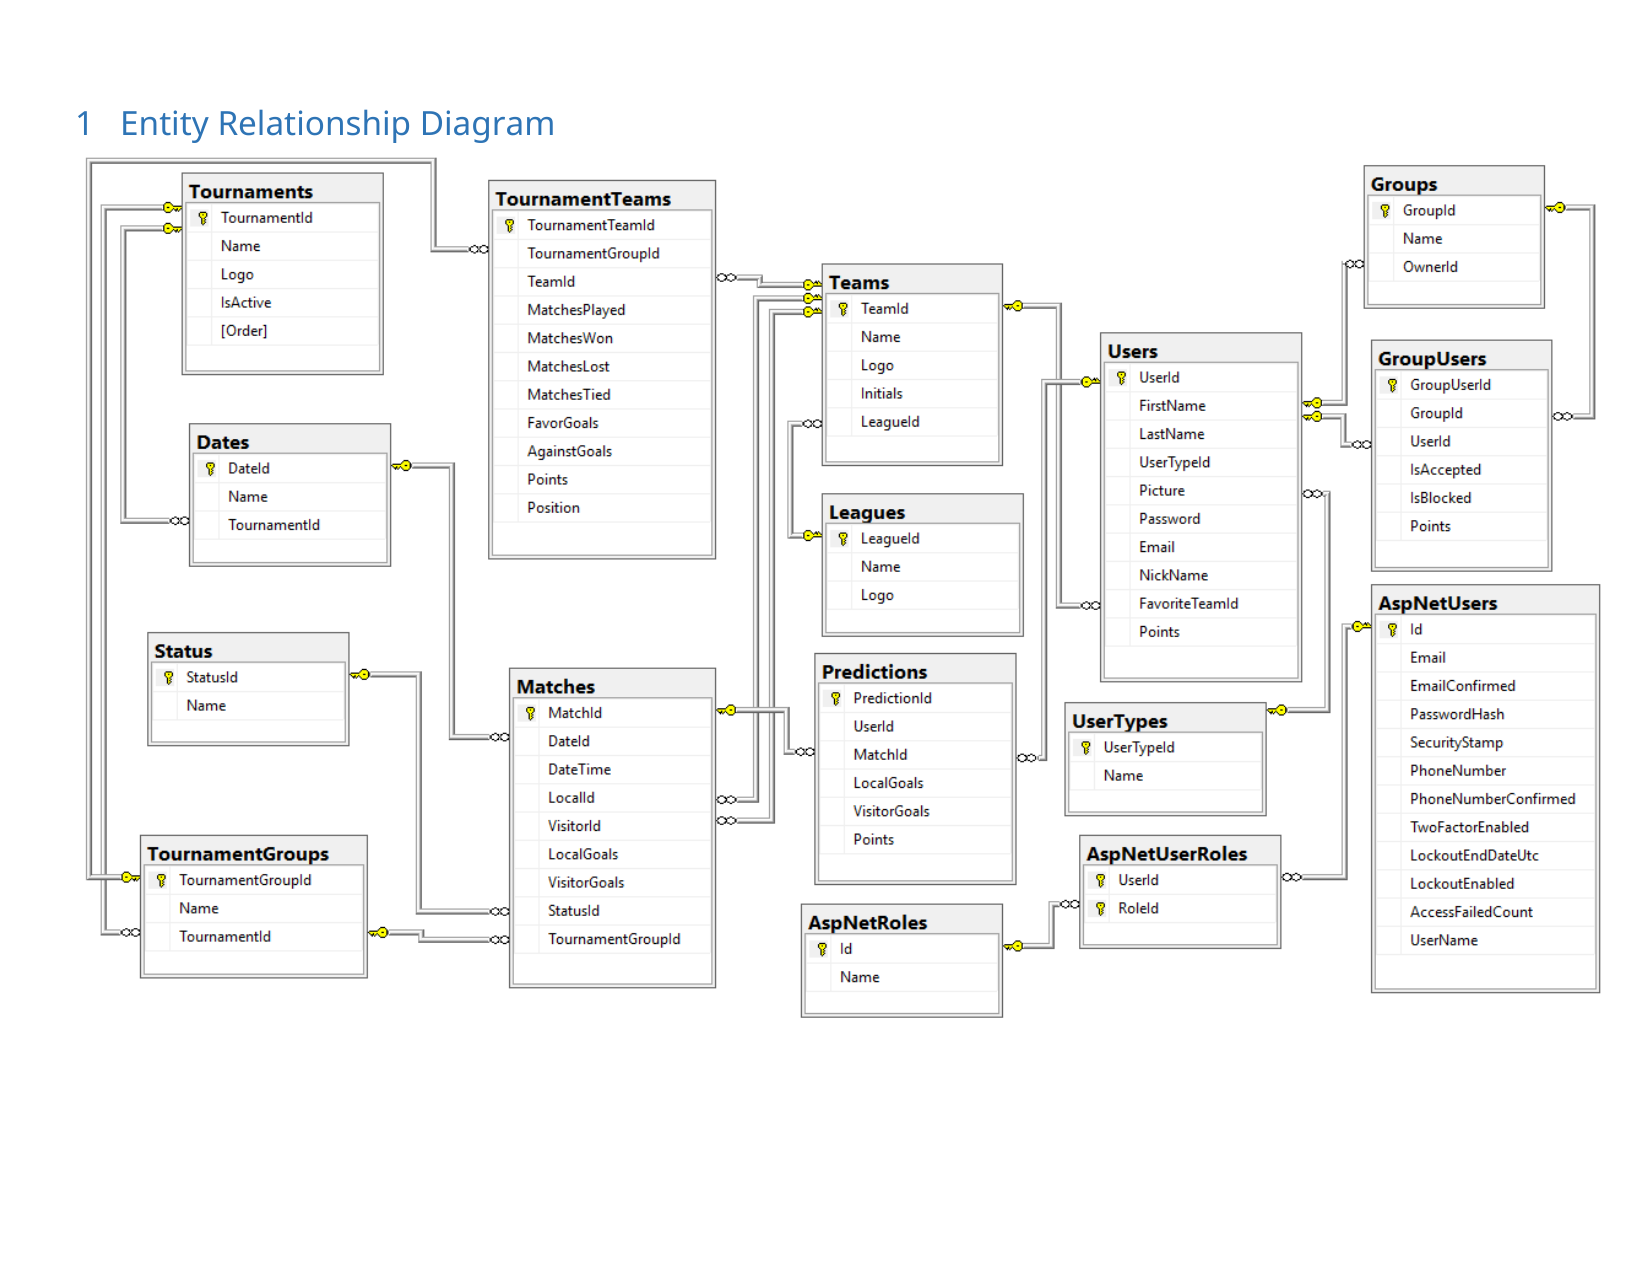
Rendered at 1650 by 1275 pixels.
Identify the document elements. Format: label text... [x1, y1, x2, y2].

picture [75, 148, 1620, 1029]
subtitle Entity Relationship Diagram [75, 100, 1575, 145]
